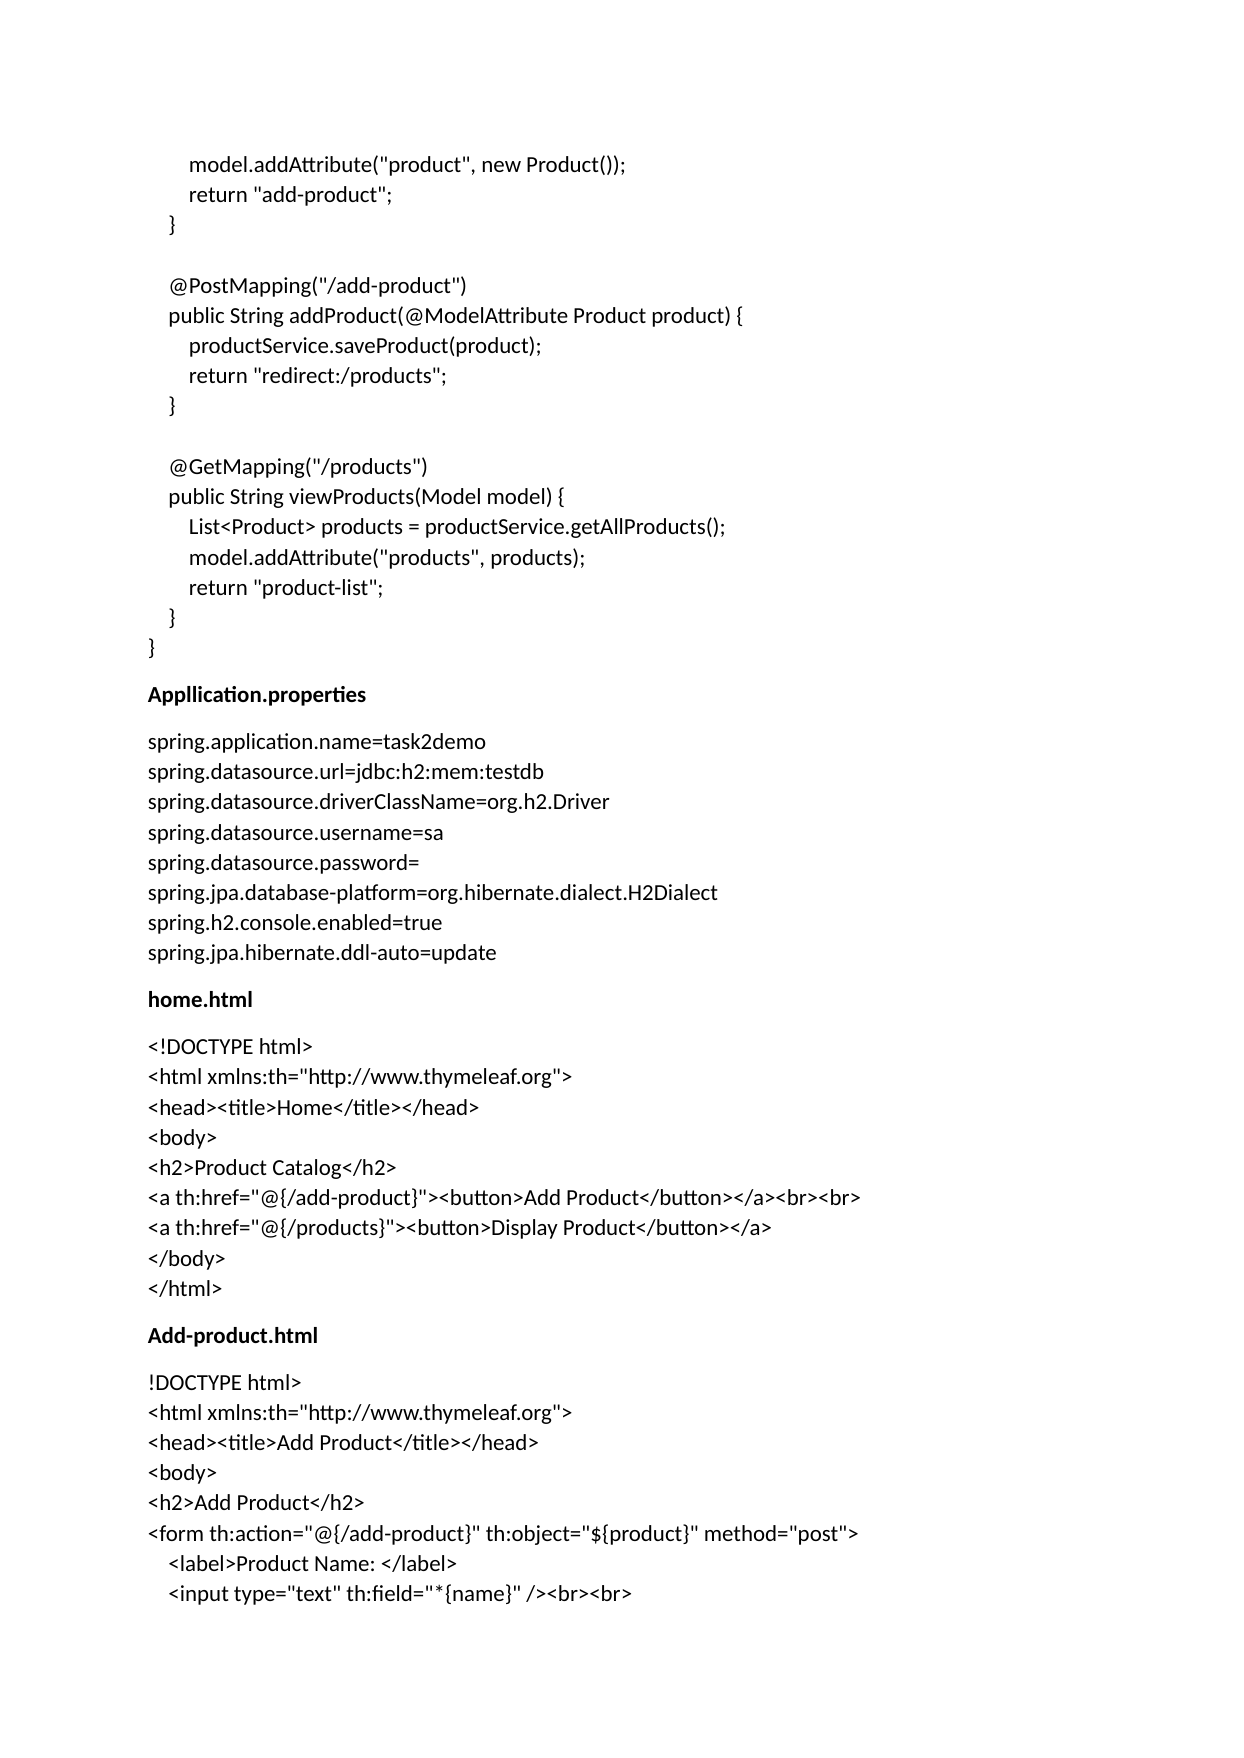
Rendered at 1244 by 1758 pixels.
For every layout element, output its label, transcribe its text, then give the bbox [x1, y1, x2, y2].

text <!DOCTYPE html> <html xmlns:th="http://www.thymeleaf.org"> <head><title>Home</title></head> <body> <h2>Product Catalog</h2> <a th:href="@{/add-product}"><button>Add Product</button></a><br><br> <a th:href="@{/products}"><button>Display Product</button></a> </body> </html> [148, 1032, 1094, 1302]
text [148, 1368, 1094, 1607]
text spring.application.name=task2demo spring.datasource.url=jdbc:h2:mem:testdb spring.datasource.driverClassName=org.h2.Driver spring.datasource.username=sa spring.datasource.password= spring.jpa.database-platform=org.hibernate.dialect.H2Dialect spring.h2.console.enabled=true spring.jpa.hibernate.ddl-auto=update [148, 727, 1094, 967]
text home.html [148, 985, 1094, 1013]
text Add-product.html [148, 1321, 1094, 1349]
text Appllication.properties [148, 680, 1094, 708]
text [148, 150, 1094, 661]
